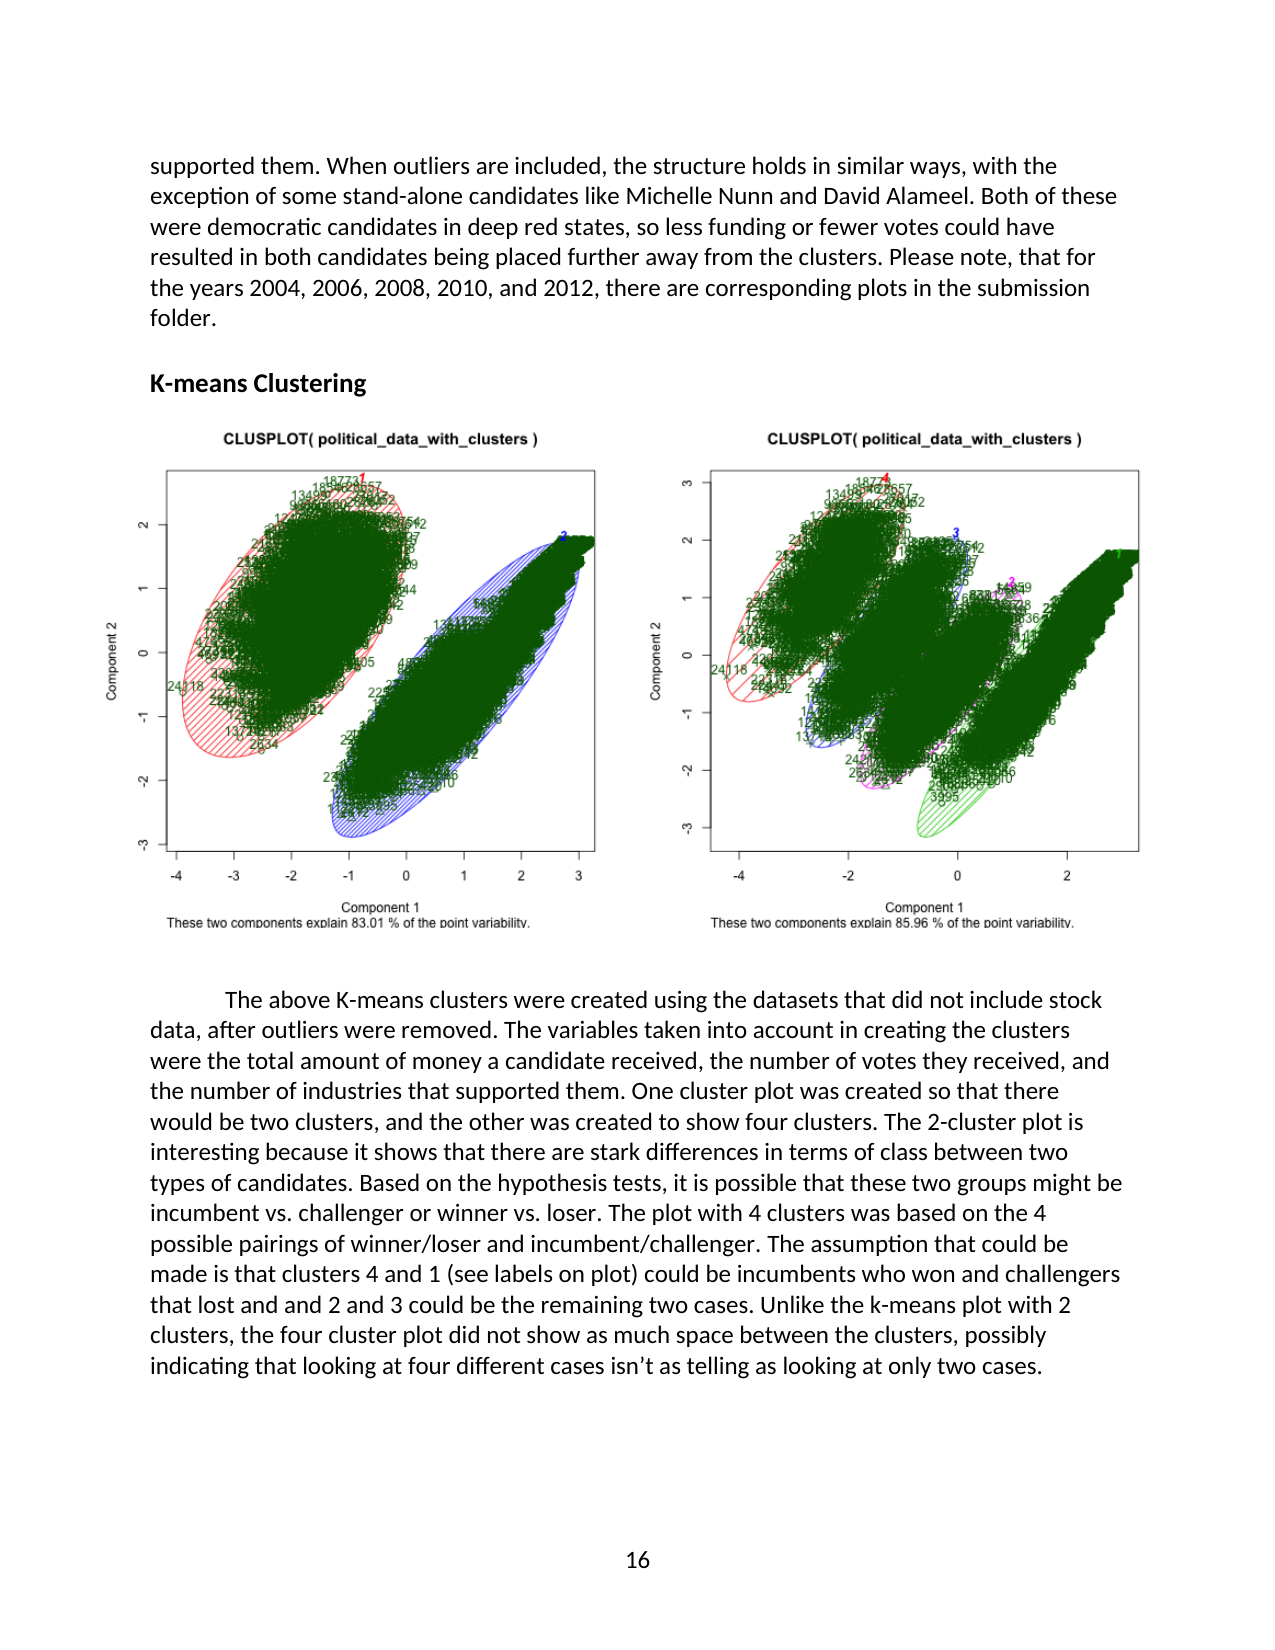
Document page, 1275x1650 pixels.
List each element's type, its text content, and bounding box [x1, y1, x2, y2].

picture [646, 406, 1167, 928]
text K-means Clustering [150, 366, 1125, 399]
text The above K-means clusters were created using the datasets that did not include stock data, after outliers were removed. The variables taken into account in creating the clusters were the total amount of money a candidate received, the number of votes they received, and the number of industries that supported them. One cluster plot was created so that there would be two clusters, and the other was created to show four clusters. The 2-cluster plot is interesting because it shows that there are stark differences in terms of class between two types of candidates. Based on the hypothesis tests, it is possible that these two groups might be incumbent vs. challenger or winner vs. loser. The plot with 4 clusters was based on the 4 possible pairings of winner/loser and incumbent/challenger. The assumption that could be made is that clusters 4 and 1 (see labels on plot) could be incumbents who won and challengers that lost and and 2 and 3 could be the remaining two cases. Unlike the k-means plot with 2 clusters, the four cluster plot did not show as much space between the clusters, possibly indicating that looking at four different cases isn’t as telling as looking at only two cases. [150, 984, 1125, 1381]
picture [102, 406, 623, 928]
